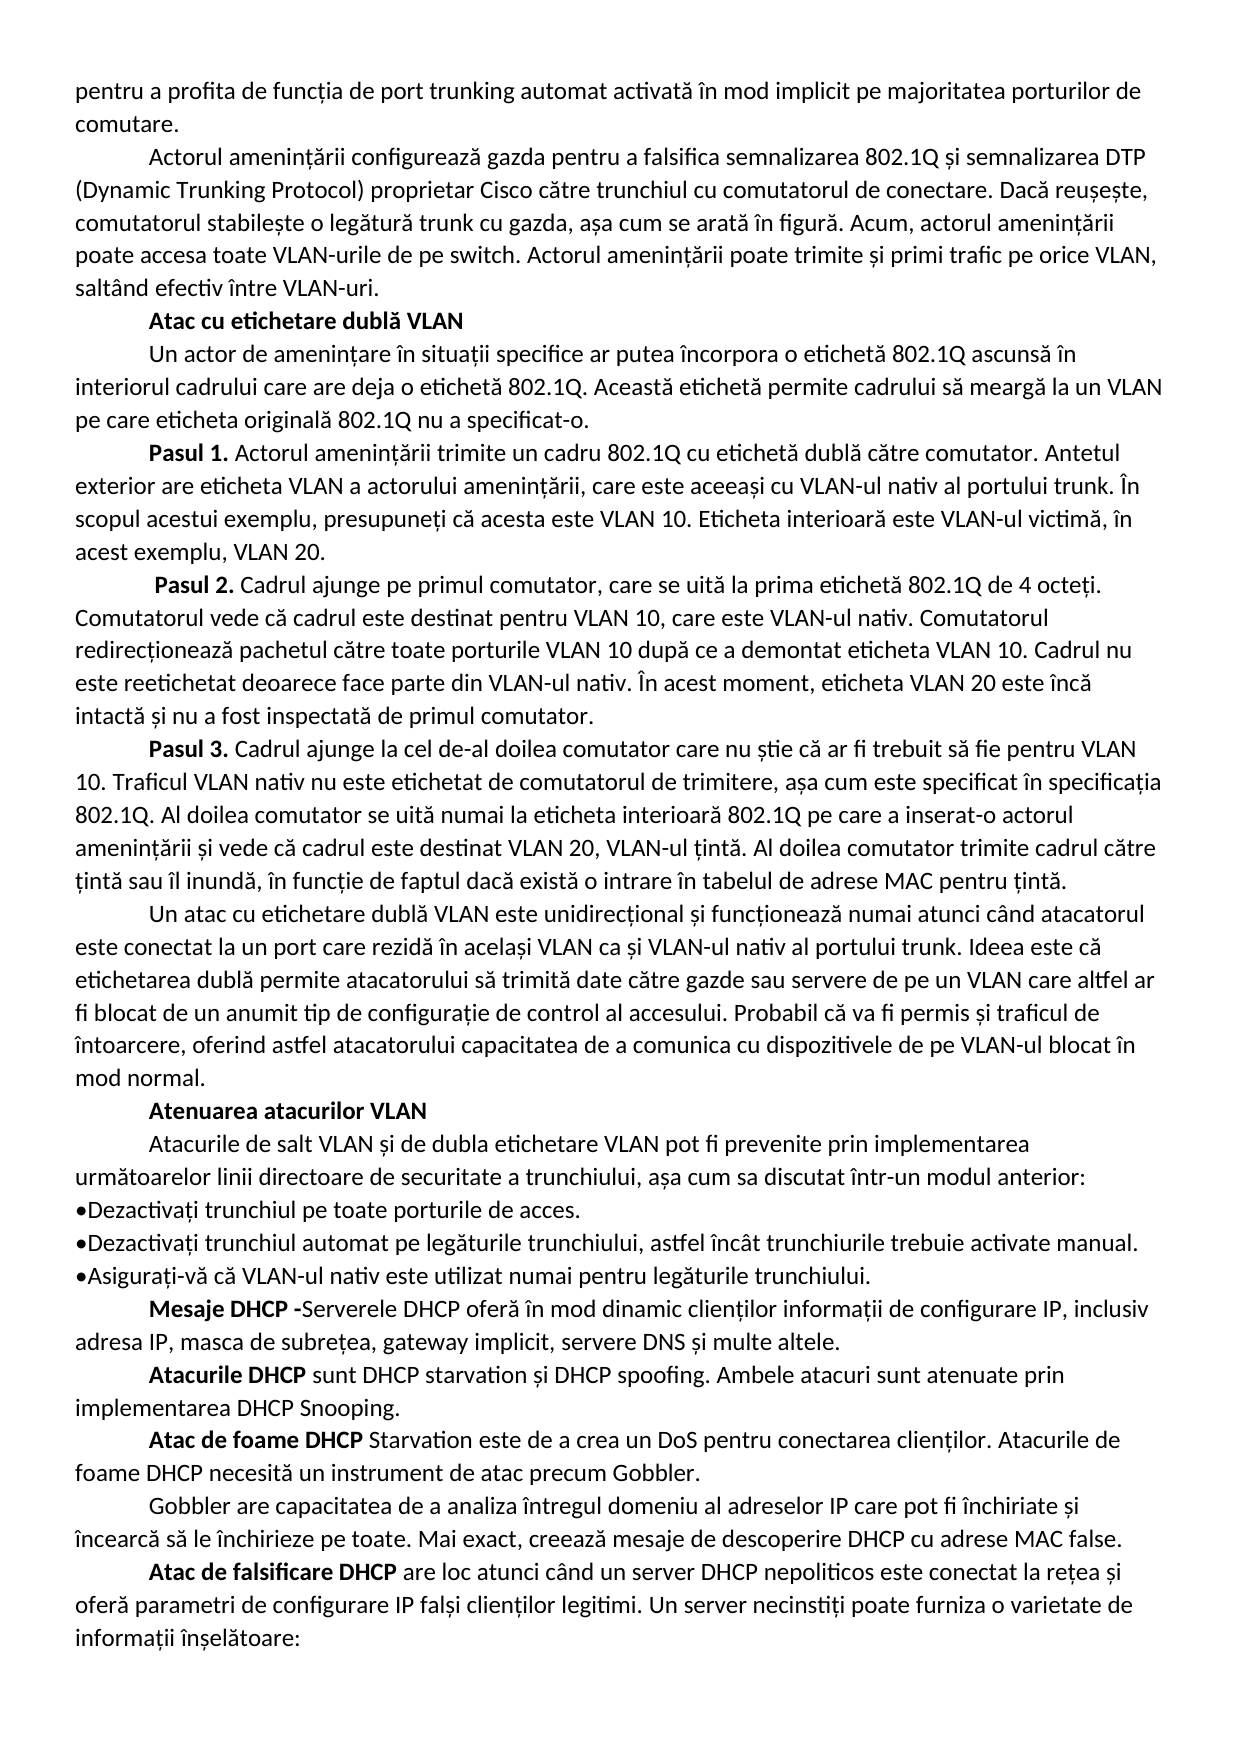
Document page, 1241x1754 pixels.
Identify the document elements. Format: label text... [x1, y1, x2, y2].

text •Dezactivați trunchiul automat pe legăturile trunchiului, astfel încât trunchiurile trebuie activate manual. [75, 1227, 1165, 1258]
text Un atac cu etichetare dublă VLAN este unidirecțional și funcționează numai atunci când atacatorul este conectat la un port care rezidă în același VLAN ca și VLAN-ul nativ al portului trunk. Ideea este că etichetarea dublă permite atacatorului să trimită date către gazde sau servere de pe un VLAN care altfel ar fi blocat de un anumit tip de configurație de control al accesului. Probabil că va fi permis și traficul de întoarcere, oferind astfel atacatorului capacitatea de a comunica cu dispozitivele de pe VLAN-ul blocat în mod normal. [75, 898, 1165, 1093]
text Un actor de amenințare în situații specifice ar putea încorpora o etichetă 802.1Q ascunsă în interiorul cadrului care are deja o etichetă 802.1Q. Această etichetă permite cadrului să meargă la un VLAN pe care eticheta originală 802.1Q nu a specificat-o. [75, 338, 1165, 435]
text Pasul 1. Actorul amenințării trimite un cadru 802.1Q cu etichetă dublă către comutator. Antetul exterior are eticheta VLAN a actorului amenințării, care este aceeași cu VLAN-ul nativ al portului trunk. În scopul acestui exemplu, presupuneți că acesta este VLAN 10. Eticheta interioară este VLAN-ul victimă, în acest exemplu, VLAN 20. [75, 437, 1165, 566]
text Atac cu etichetare dublă VLAN [75, 305, 1165, 336]
text •Dezactivați trunchiul pe toate porturile de acces. [75, 1194, 1165, 1225]
text Mesaje DHCP -Serverele DHCP oferă în mod dinamic clienților informații de configurare IP, inclusiv adresa IP, masca de subrețea, gateway implicit, servere DNS și multe altele. [75, 1293, 1165, 1356]
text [75, 75, 1165, 138]
text Actorul amenințării configurează gazda pentru a falsifica semnalizarea 802.1Q și semnalizarea DTP (Dynamic Trunking Protocol) proprietar Cisco către trunchiul cu comutatorul de conectare. Dacă reușește, comutatorul stabilește o legătură trunk cu gazda, așa cum se arată în figură. Acum, actorul amenințării poate accesa toate VLAN-urile de pe switch. Actorul amenințării poate trimite și primi trafic pe orice VLAN, saltând efectiv între VLAN-uri. [75, 141, 1165, 303]
text Atac de foame DHCP Starvation este de a crea un DoS pentru conectarea clienților. Atacurile de foame DHCP necesită un instrument de atac precum Gobbler. [75, 1424, 1165, 1488]
text Atacurile DHCP sunt DHCP starvation și DHCP spoofing. Ambele atacuri sunt atenuate prin implementarea DHCP Snooping. [75, 1359, 1165, 1422]
text Pasul 3. Cadrul ajunge la cel de-al doilea comutator care nu știe că ar fi trebuit să fie pentru VLAN 10. Traficul VLAN nativ nu este etichetat de comutatorul de trimitere, așa cum este specificat în specificația 802.1Q. Al doilea comutator se uită numai la eticheta interioară 802.1Q pe care a inserat-o actorul amenințării și vede că cadrul este destinat VLAN 20, VLAN-ul țintă. Al doilea comutator trimite cadrul către țintă sau îl inundă, în funcție de faptul dacă există o intrare în tabelul de adrese MAC pentru țintă. [75, 733, 1165, 896]
text Pasul 2. Cadrul ajunge pe primul comutator, care se uită la prima etichetă 802.1Q de 4 octeți. Comutatorul vede că cadrul este destinat pentru VLAN 10, care este VLAN-ul nativ. Comutatorul redirecționează pachetul către toate porturile VLAN 10 după ce a demontat eticheta VLAN 10. Cadrul nu este reetichetat deoarece face parte din VLAN-ul nativ. În acest moment, eticheta VLAN 20 este încă intactă și nu a fost inspectată de primul comutator. [75, 569, 1165, 731]
text Atacurile de salt VLAN și de dubla etichetare VLAN pot fi prevenite prin implementarea următoarelor linii directoare de securitate a trunchiului, așa cum sa discutat într-un modul anterior: [75, 1128, 1165, 1192]
text Atenuarea atacurilor VLAN [75, 1095, 1165, 1126]
text Atac de falsificare DHCP are loc atunci când un server DHCP nepoliticos este conectat la rețea și oferă parametri de configurare IP falși clienților legitimi. Un server necinstiți poate furniza o varietate de informații înșelătoare: [75, 1556, 1165, 1653]
text •Asigurați-vă că VLAN-ul nativ este utilizat numai pentru legăturile trunchiului. [75, 1260, 1165, 1291]
text Gobbler are capacitatea de a analiza întregul domeniu al adreselor IP care pot fi închiriate și încearcă să le închirieze pe toate. Mai exact, creează mesaje de descoperire DHCP cu adrese MAC false. [75, 1490, 1165, 1554]
